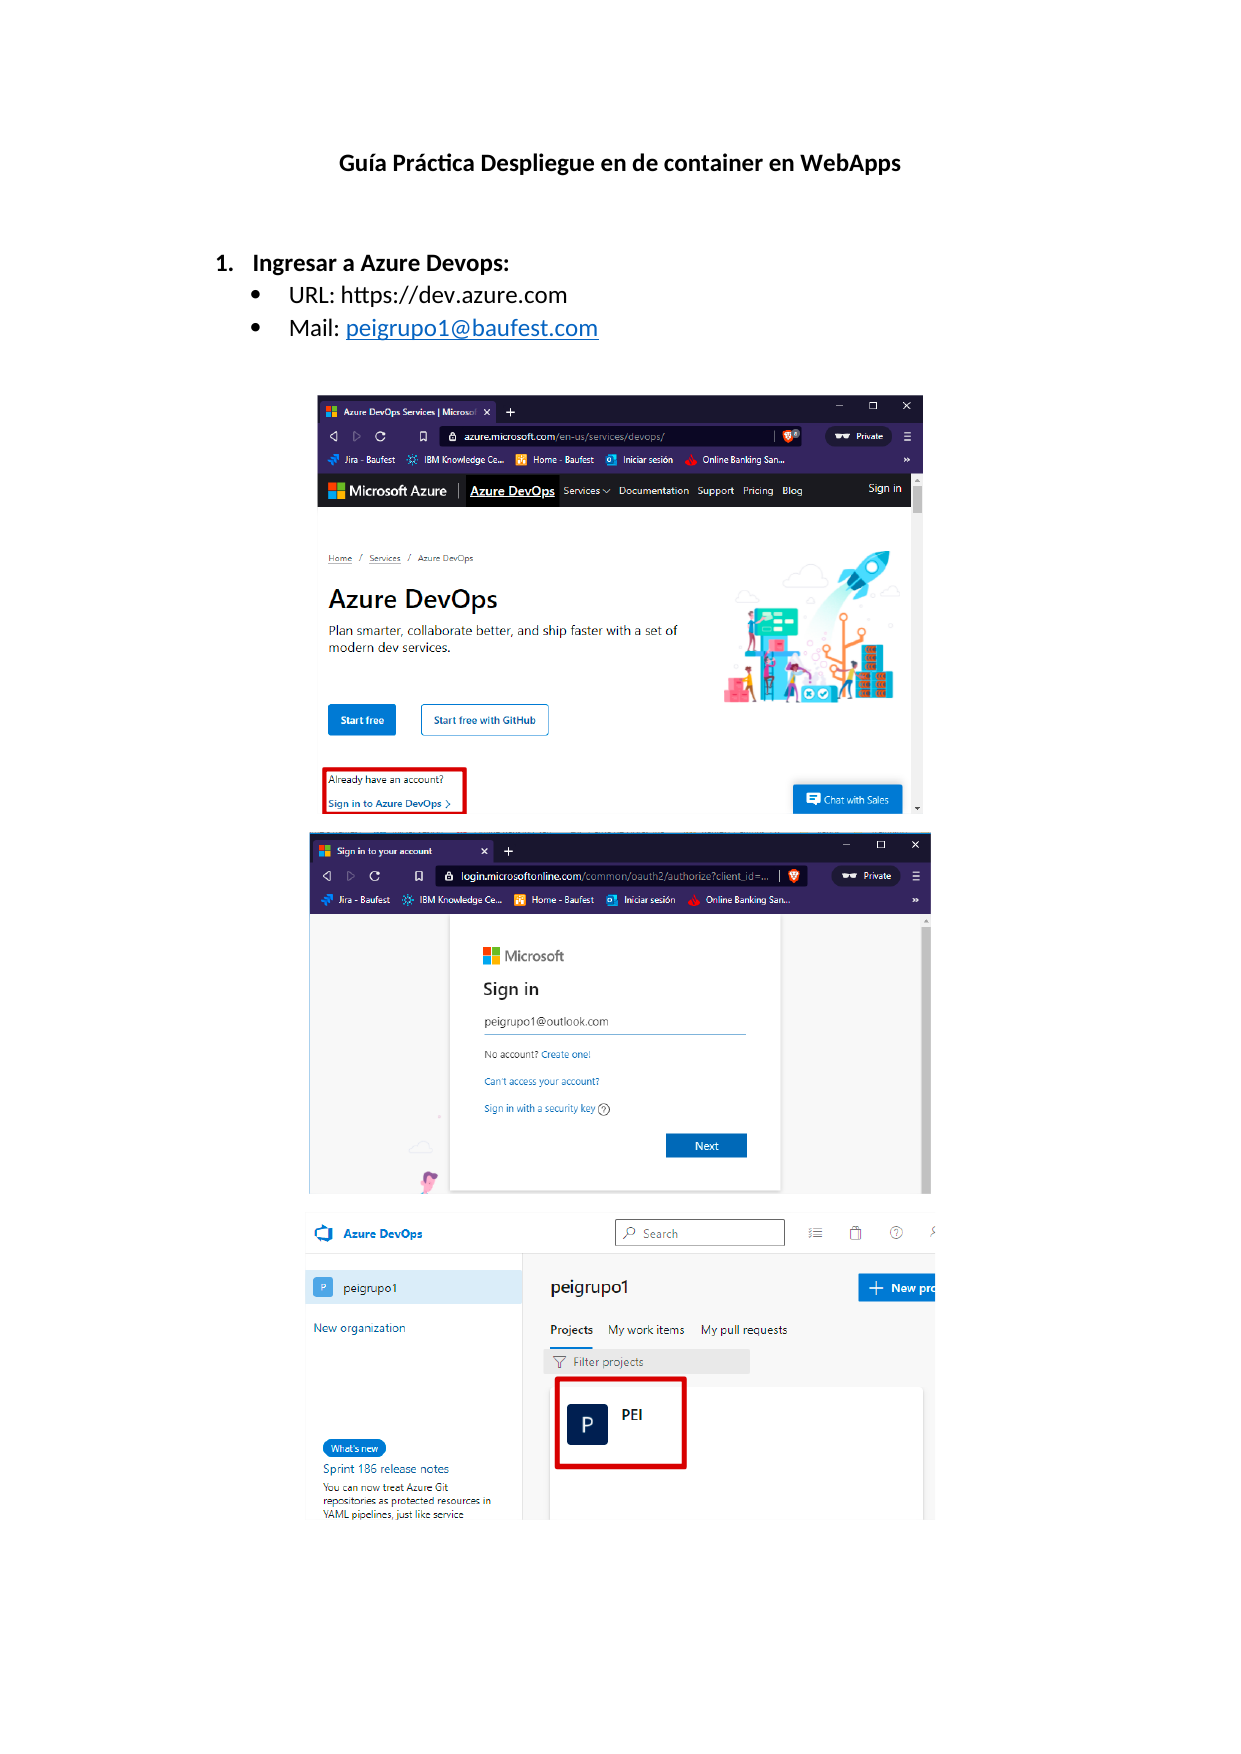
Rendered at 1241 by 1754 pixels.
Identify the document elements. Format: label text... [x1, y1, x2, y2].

list Ingresar a Azure Devops: [215, 247, 1063, 277]
picture [309, 832, 931, 1194]
picture [317, 395, 923, 814]
picture [305, 1212, 936, 1520]
text Guía Práctica Despliegue en de container en WebApps [177, 148, 1063, 178]
list URL: https://dev.azure.com [251, 280, 1063, 310]
list Mail: peigrupo1@baufest.com [251, 313, 1063, 343]
